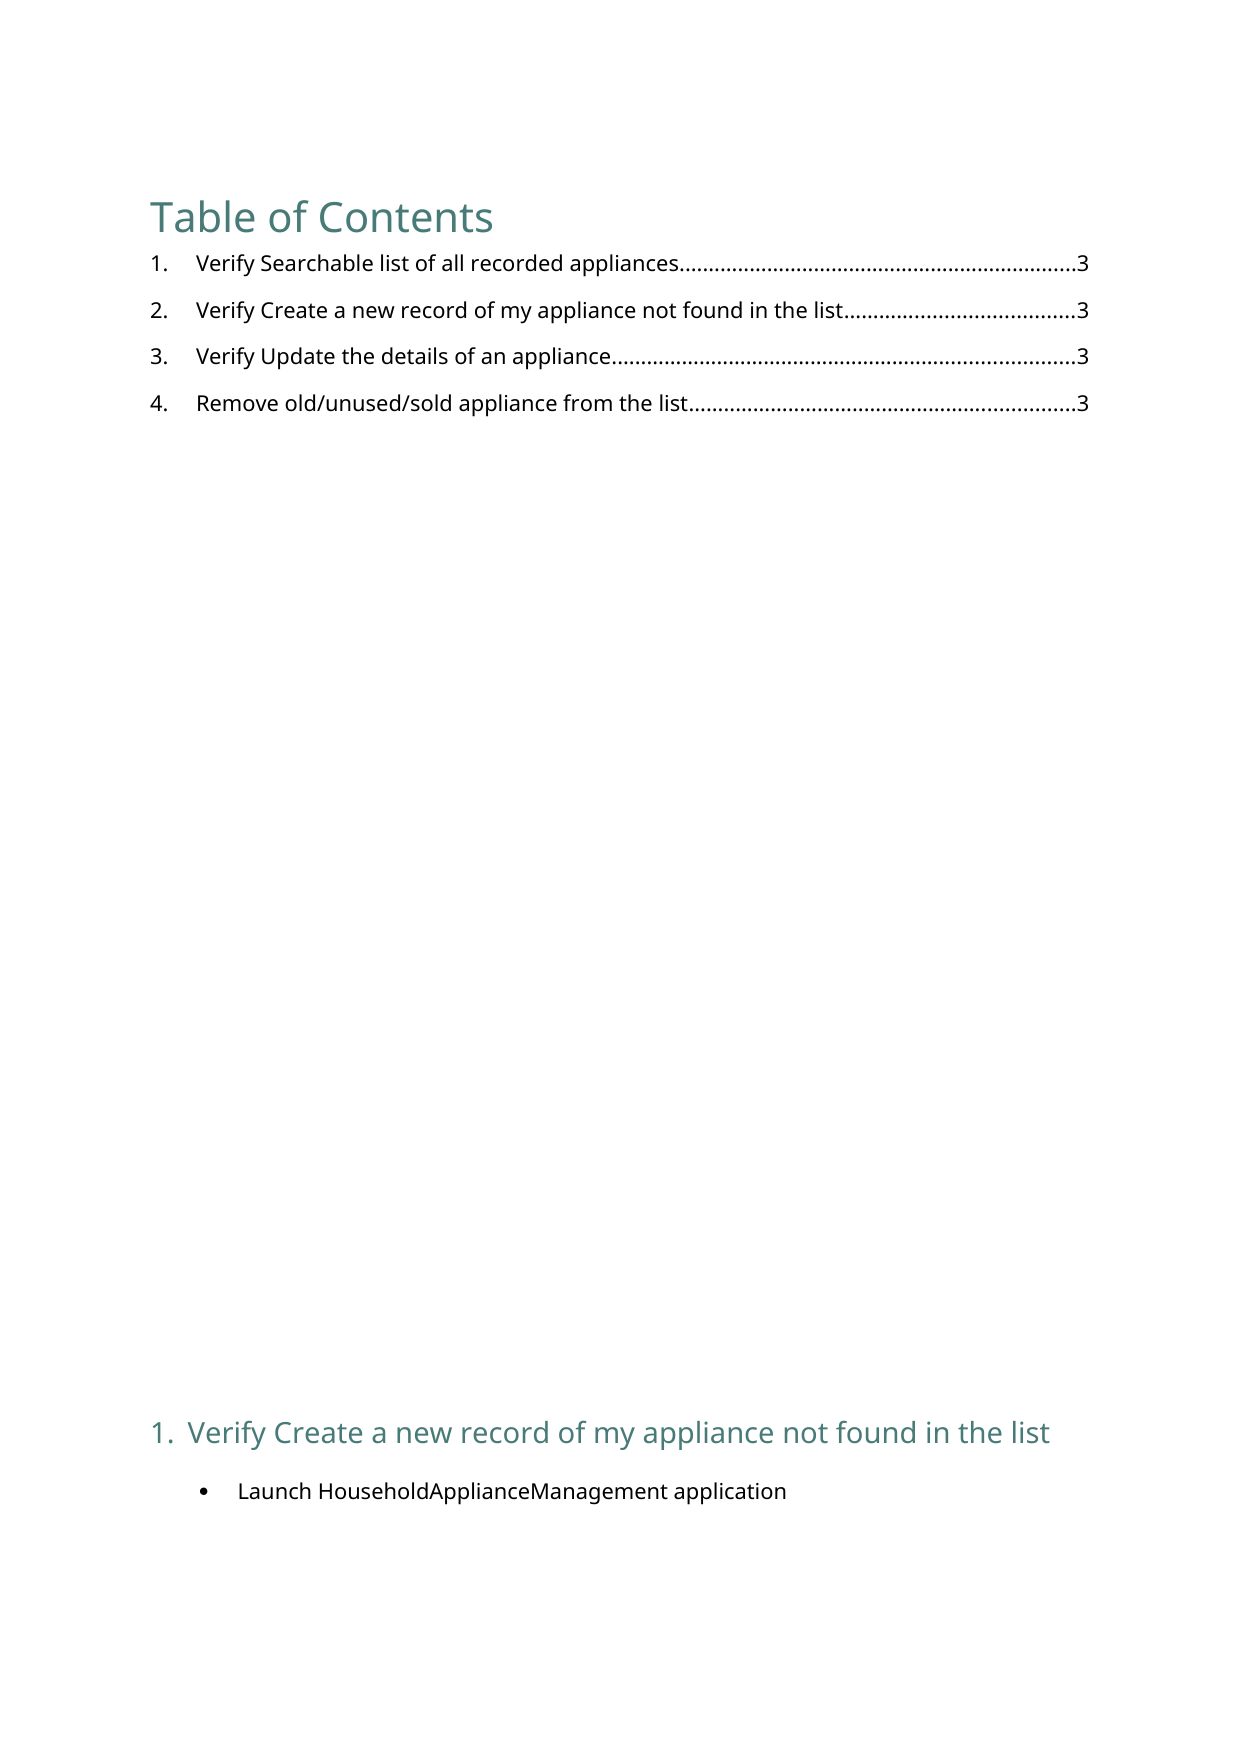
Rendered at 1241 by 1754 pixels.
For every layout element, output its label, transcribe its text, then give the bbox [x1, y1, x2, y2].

subtitle Verify Create a new record of my appliance not found in the list [150, 1412, 1090, 1452]
list Launch HouseholdApplianceManagement application [200, 1476, 1090, 1506]
